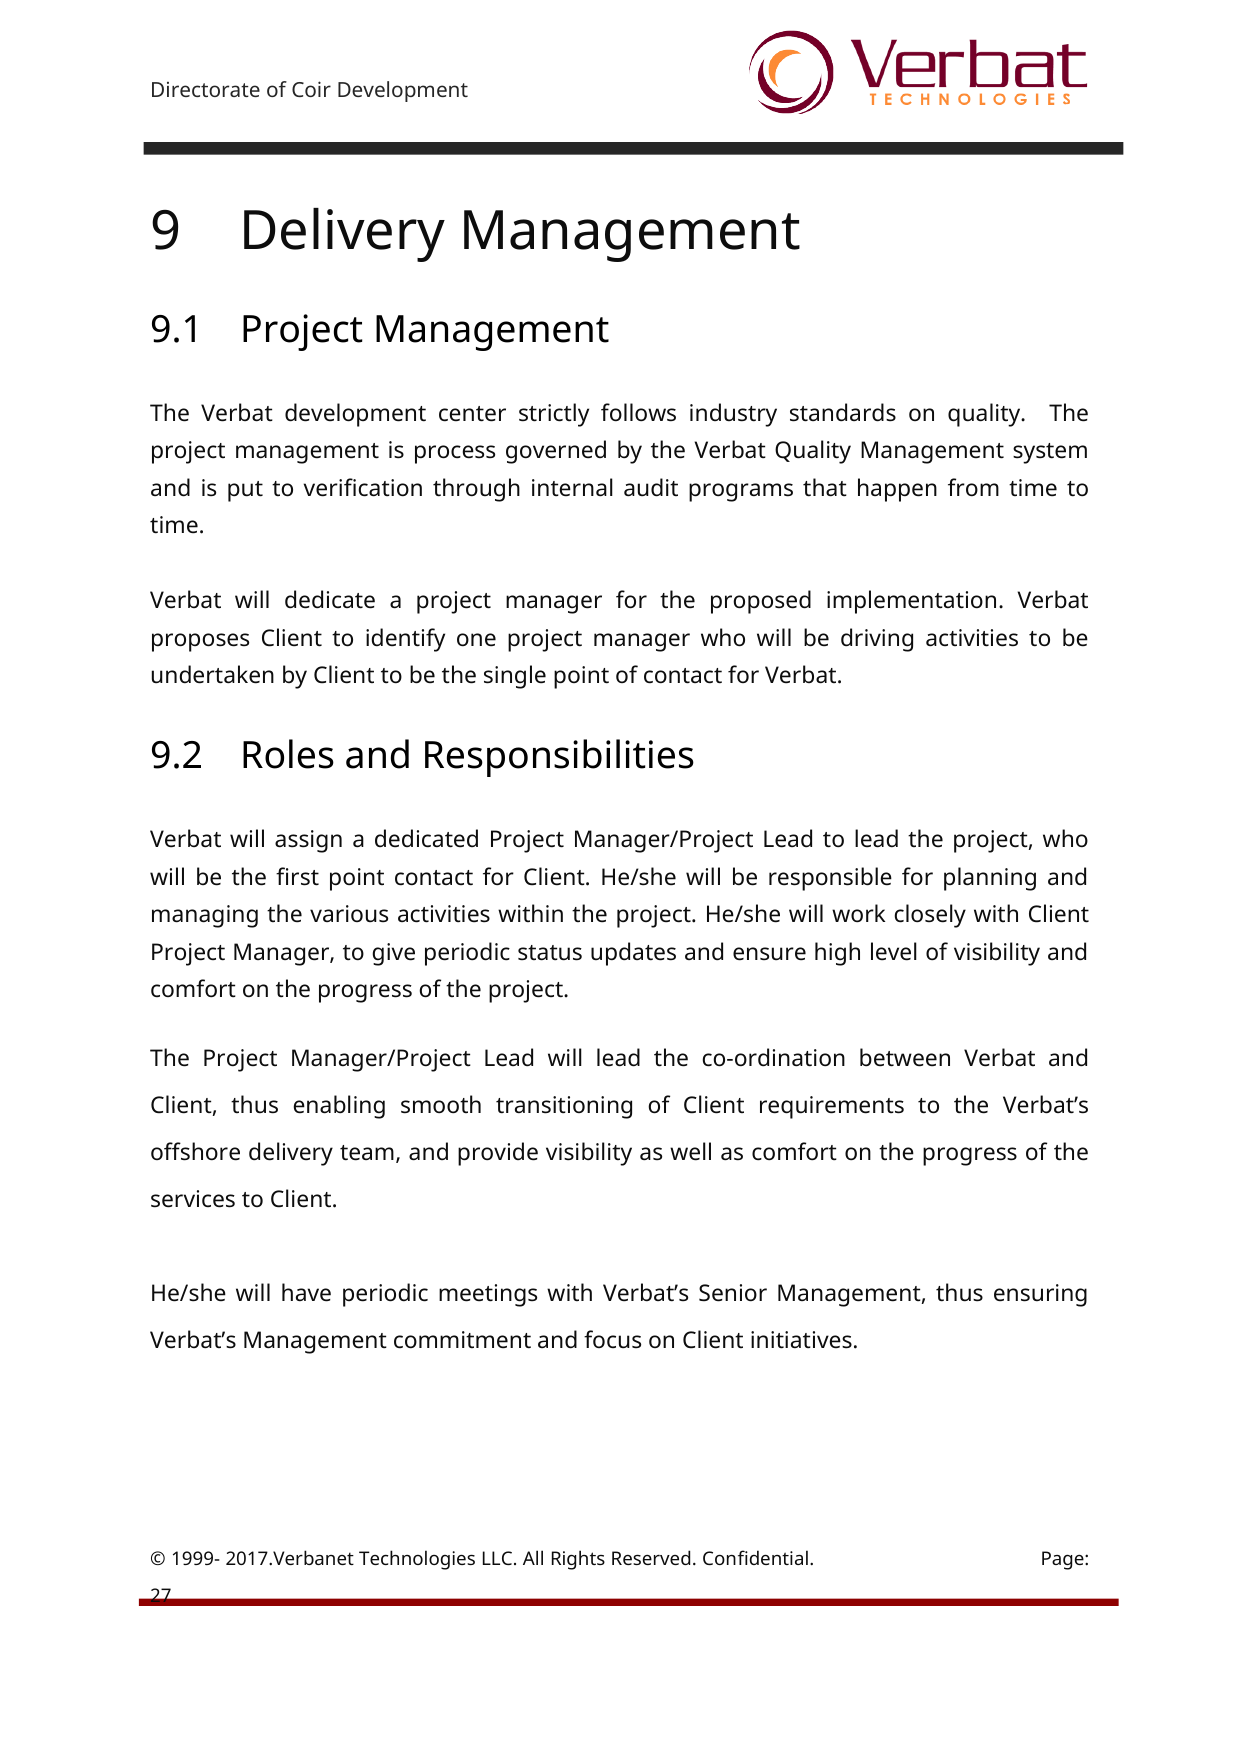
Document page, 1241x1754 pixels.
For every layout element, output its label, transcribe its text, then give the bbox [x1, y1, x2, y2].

picture [745, 26, 1089, 114]
subtitle Delivery Management [150, 192, 1090, 265]
text He/she will have periodic meetings with Verbat’s Senior Management, thus ensuring Verbat’s Management commitment and focus on Client initiatives. [150, 1277, 1090, 1355]
subtitle Project Management [150, 303, 1090, 354]
text The Verbat development center strictly follows industry standards on quality. The project management is process governed by the Verbat Quality Management system and is put to verification through internal audit programs that happen from time to time. [150, 391, 1090, 541]
text The Project Manager/Project Lead will lead the co-ordination between Verbat and Client, thus enabling smooth transitioning of Client requirements to the Verbat’s offshore delivery team, and provide visibility as well as comfort on the progress of the services to Client. [150, 1042, 1090, 1214]
text Verbat will dedicate a project manager for the proposed implementation. Verbat proposes Client to identify one project manager who will be driving activities to be undertaken by Client to be the single point of contact for Verbat. [150, 579, 1090, 691]
subtitle Roles and Responsibilities [150, 729, 1090, 780]
text Verbat will assign a dedicated Project Manager/Project Lead to lead the project, who will be the first point contact for Client. He/she will be responsible for planning and managing the various activities within the project. He/she will work closely with Client Project Manager, to give periodic status updates and ensure high level of visibility and comfort on the progress of the project. [150, 817, 1090, 1005]
